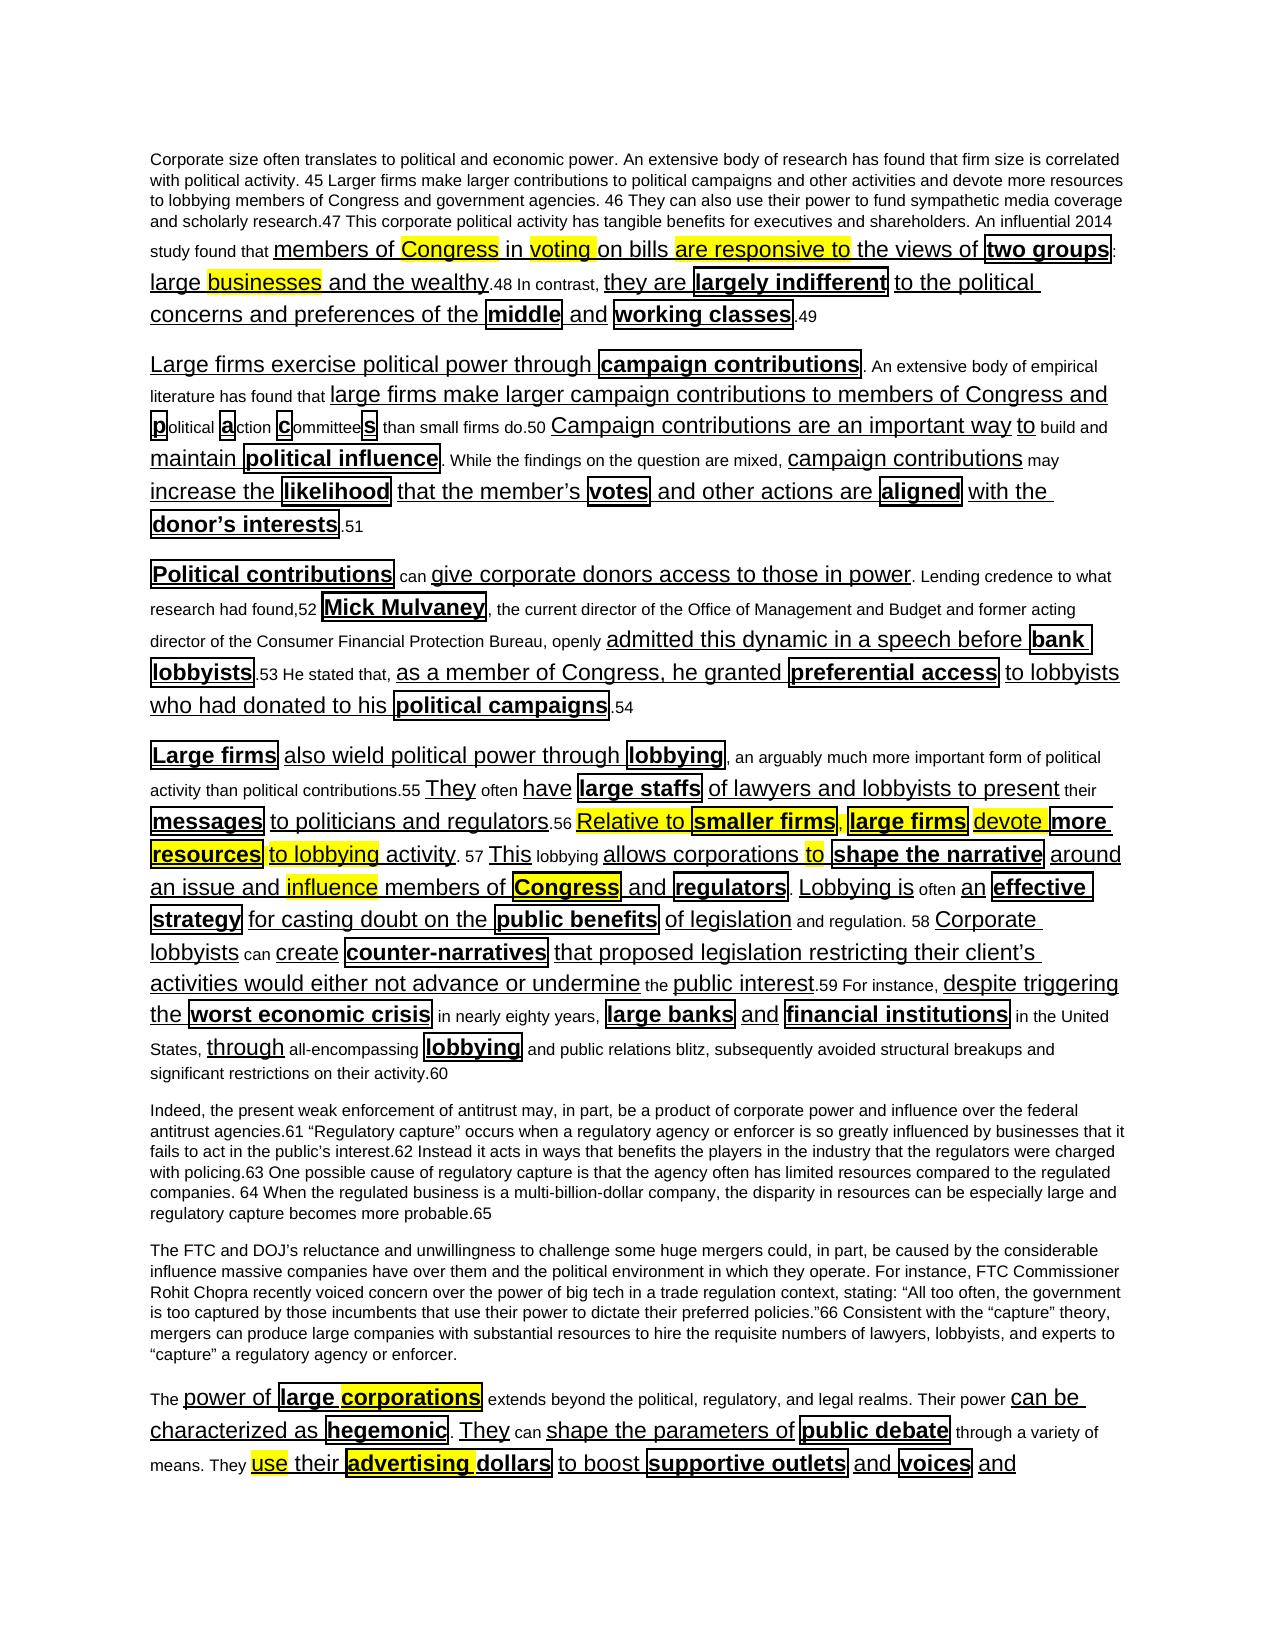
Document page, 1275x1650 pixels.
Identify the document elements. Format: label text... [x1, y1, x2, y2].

text Corporate size often translates to political and economic power. An extensive body of research has found that firm size is correlated with political activity. 45 Larger firms make larger contributions to political campaigns and other activities and devote more resources to lobbying members of Congress and government agencies. 46 They can also use their power to fund sympathetic media coverage and scholarly research.47 This corporate political activity has tangible benefits for executives and shareholders. An influential 2014 study found that members of Congress in voting on bills are responsive to the views of two groups: large businesses and the wealthy.48 In contrast, they are largely indifferent to the political concerns and preferences of the middle and working classes.49 [150, 150, 1125, 330]
text Large firms exercise political power through campaign contributions. An extensive body of empirical literature has found that large firms make larger campaign contributions to members of Congress and political action committees than small firms do.50 Campaign contributions are an important way to build and maintain political influence. While the findings on the question are mixed, campaign contributions may increase the likelihood that the member’s votes and other actions are aligned with the donor’s interests.51 [150, 349, 1125, 539]
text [150, 1382, 1125, 1478]
text Indeed, the present weak enforcement of antitrust may, in part, be a product of corporate power and influence over the federal antitrust agencies.61 “Regulatory capture” occurs when a regulatory agency or enforcer is so greatly influenced by businesses that it fails to act in the public’s interest.62 Instead it acts in ways that benefits the players in the industry that the regulators were charged with policing.63 One possible cause of regulatory capture is that the agency often has limited resources compared to the regulated companies. 64 When the regulated business is a multi-billion-dollar company, the disparity in resources can be especially large and regulatory capture becomes more probable.65 [150, 1101, 1125, 1223]
text The FTC and DOJ’s reluctance and unwillingness to challenge some huge mergers could, in part, be caused by the considerable influence massive companies have over them and the political environment in which they operate. For instance, FTC Commissioner Rohit Chopra recently voiced concern over the power of big tech in a trade regulation context, stating: “All too often, the government is too captured by those incumbents that use their power to dictate their preferred policies.”66 Consistent with the “capture” theory, mergers can produce large companies with substantial resources to hire the requisite numbers of lawyers, lobbyists, and experts to “capture” a regulatory agency or enforcer. [150, 1241, 1125, 1363]
text Political contributions can give corporate donors access to those in power. Lending credence to what research had found,52 Mick Mulvaney, the current director of the Office of Management and Budget and former acting director of the Consumer Financial Protection Bureau, openly admitted this dynamic in a speech before bank lobbyists.53 He stated that, as a member of Congress, he granted preferential access to lobbyists who had donated to his political campaigns.54 [150, 558, 1125, 721]
text Large firms also wield political power through lobbying, an arguably much more important form of political activity than political contributions.55 They often have large staffs of lawyers and lobbyists to present their messages to politicians and regulators.56 Relative to smaller firms, large firms devote more resources to lobbying activity. 57 This lobbying allows corporations to shape the narrative around an issue and influence members of Congress and regulators. Lobbying is often an effective strategy for casting doubt on the public benefits of legislation and regulation. 58 Corporate lobbyists can create counter-narratives that proposed legislation restricting their client’s activities would either not advance or undermine the public interest.59 For instance, despite triggering the worst economic crisis in nearly eighty years, large banks and financial institutions in the United States, through all-encompassing lobbying and public relations blitz, subsequently avoided structural breakups and significant restrictions on their activity.60 [150, 740, 1125, 1083]
